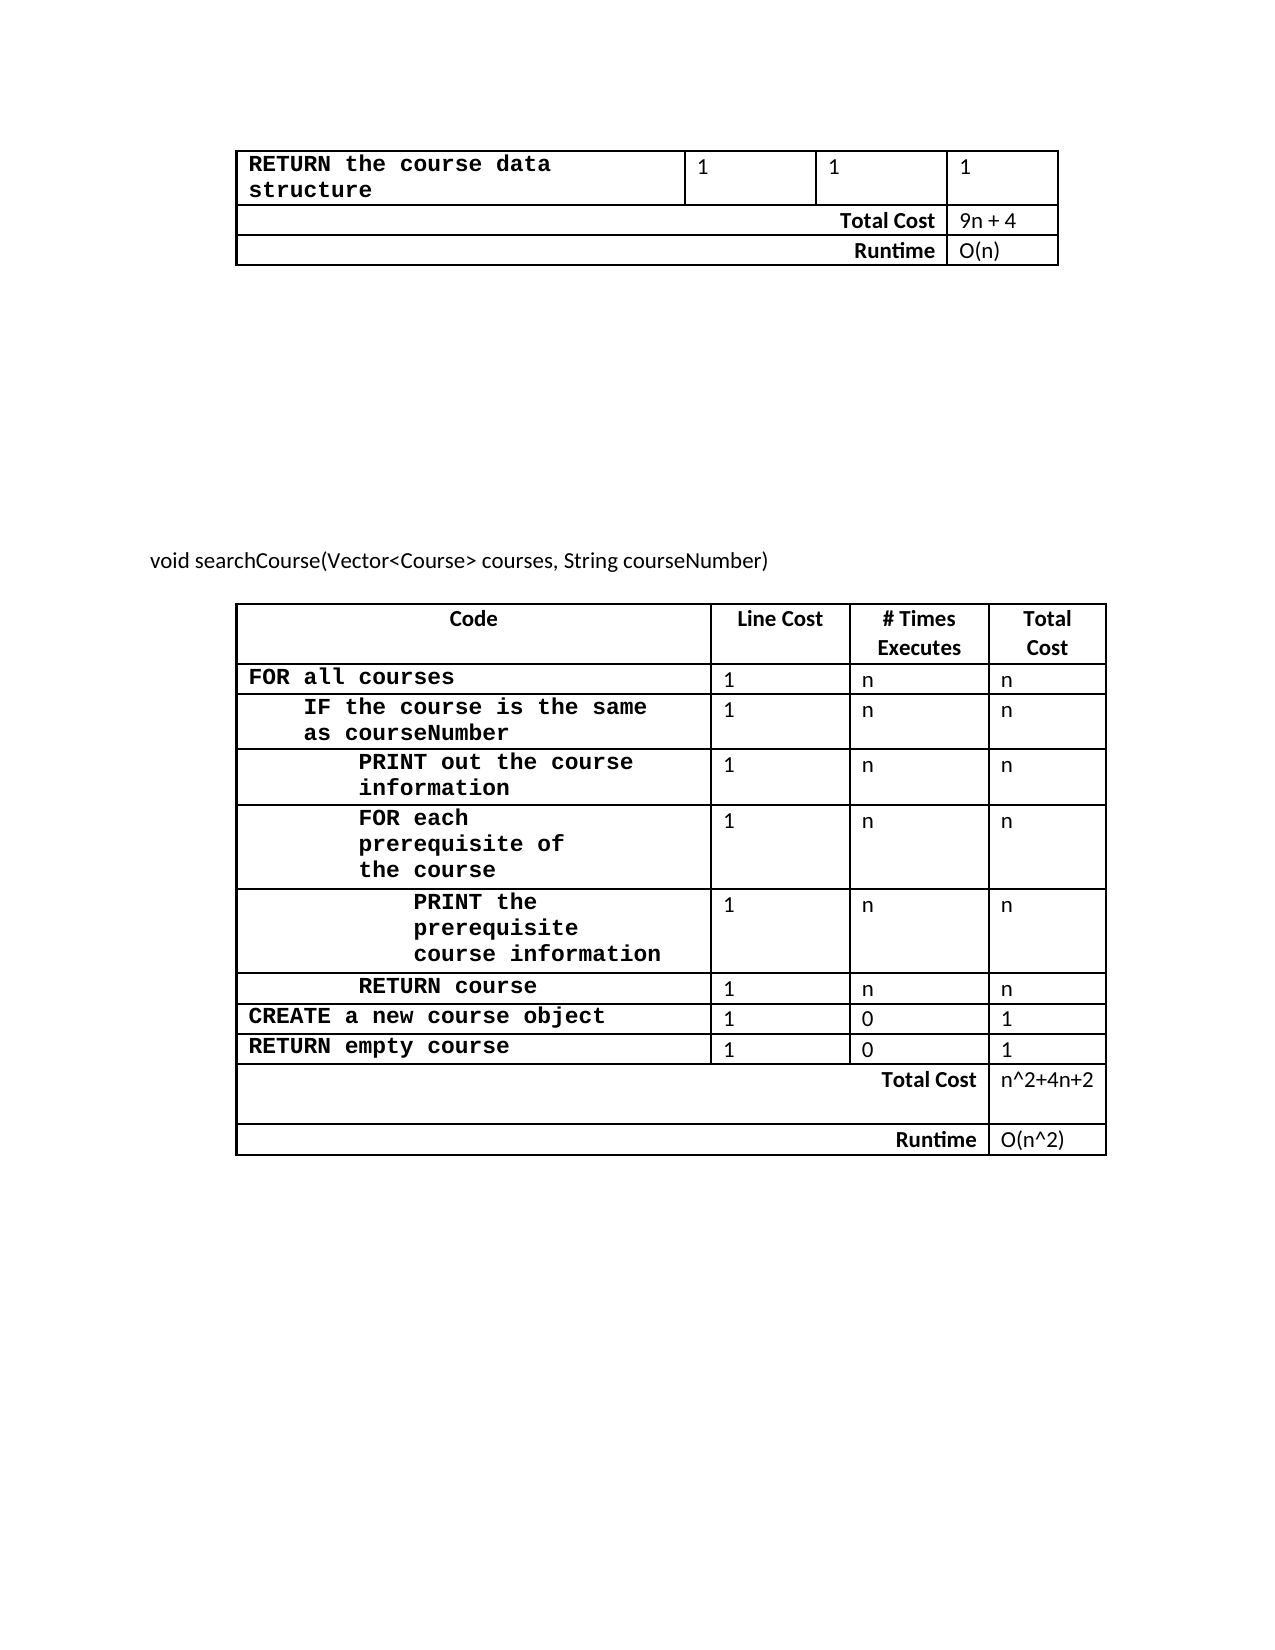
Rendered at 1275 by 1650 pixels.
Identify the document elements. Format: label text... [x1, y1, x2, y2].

table_cell n [851, 806, 988, 888]
table_header Code [238, 605, 710, 663]
table_cell n [851, 890, 988, 972]
table_cell FOR each prerequisite of the course [238, 806, 710, 888]
table_cell PRINT the prerequisite course information [238, 890, 710, 972]
table_cell 1 [712, 974, 849, 1002]
table_cell n [851, 750, 988, 804]
table_cell 1 [990, 1035, 1105, 1063]
table_cell 1 [712, 750, 849, 804]
table_header Line Cost [712, 605, 849, 663]
table_cell n [851, 974, 988, 1002]
table_cell 1 [712, 1035, 849, 1063]
table_cell 1 [686, 152, 815, 204]
table_cell RETURN course [238, 974, 710, 1002]
table_cell 1 [948, 152, 1057, 204]
table_header Total Cost [990, 605, 1105, 663]
table_cell 1 [990, 1005, 1105, 1033]
table_cell n [851, 665, 988, 693]
table_cell 1 [712, 665, 849, 693]
table_cell Runtime [238, 236, 946, 264]
table_cell 1 [712, 806, 849, 888]
table_cell 1 [712, 890, 849, 972]
table_cell 1 [817, 152, 946, 204]
table_cell 1 [712, 695, 849, 748]
table_cell IF the course is the same as courseNumber [238, 695, 710, 748]
table_cell n [990, 665, 1105, 693]
table_cell n [990, 890, 1105, 972]
table_cell 9n + 4 [948, 206, 1057, 234]
table_cell n^2+4n+2 [990, 1065, 1105, 1123]
table_cell n [851, 695, 988, 748]
table_cell Total Cost [238, 1065, 988, 1123]
table_cell 1 [712, 1005, 849, 1033]
table_cell CREATE a new course object [238, 1005, 710, 1033]
table_cell n [990, 806, 1105, 888]
table_cell O(n^2) [990, 1125, 1105, 1153]
text void searchCourse(Vector<Course> courses, String courseNumber) [150, 546, 1125, 574]
table_cell n [990, 750, 1105, 804]
table_cell RETURN the course data structure [238, 152, 684, 204]
table_cell Total Cost [238, 206, 946, 234]
table_cell n [990, 974, 1105, 1002]
table_header # Times Executes [851, 605, 988, 663]
table_cell FOR all courses [238, 665, 710, 693]
table_cell O(n) [948, 236, 1057, 264]
table_cell Runtime [238, 1125, 988, 1153]
table_cell PRINT out the course information [238, 750, 710, 804]
table_cell RETURN empty course [238, 1035, 710, 1063]
table_cell 0 [851, 1005, 988, 1033]
table_cell n [990, 695, 1105, 748]
table_cell 0 [851, 1035, 988, 1063]
